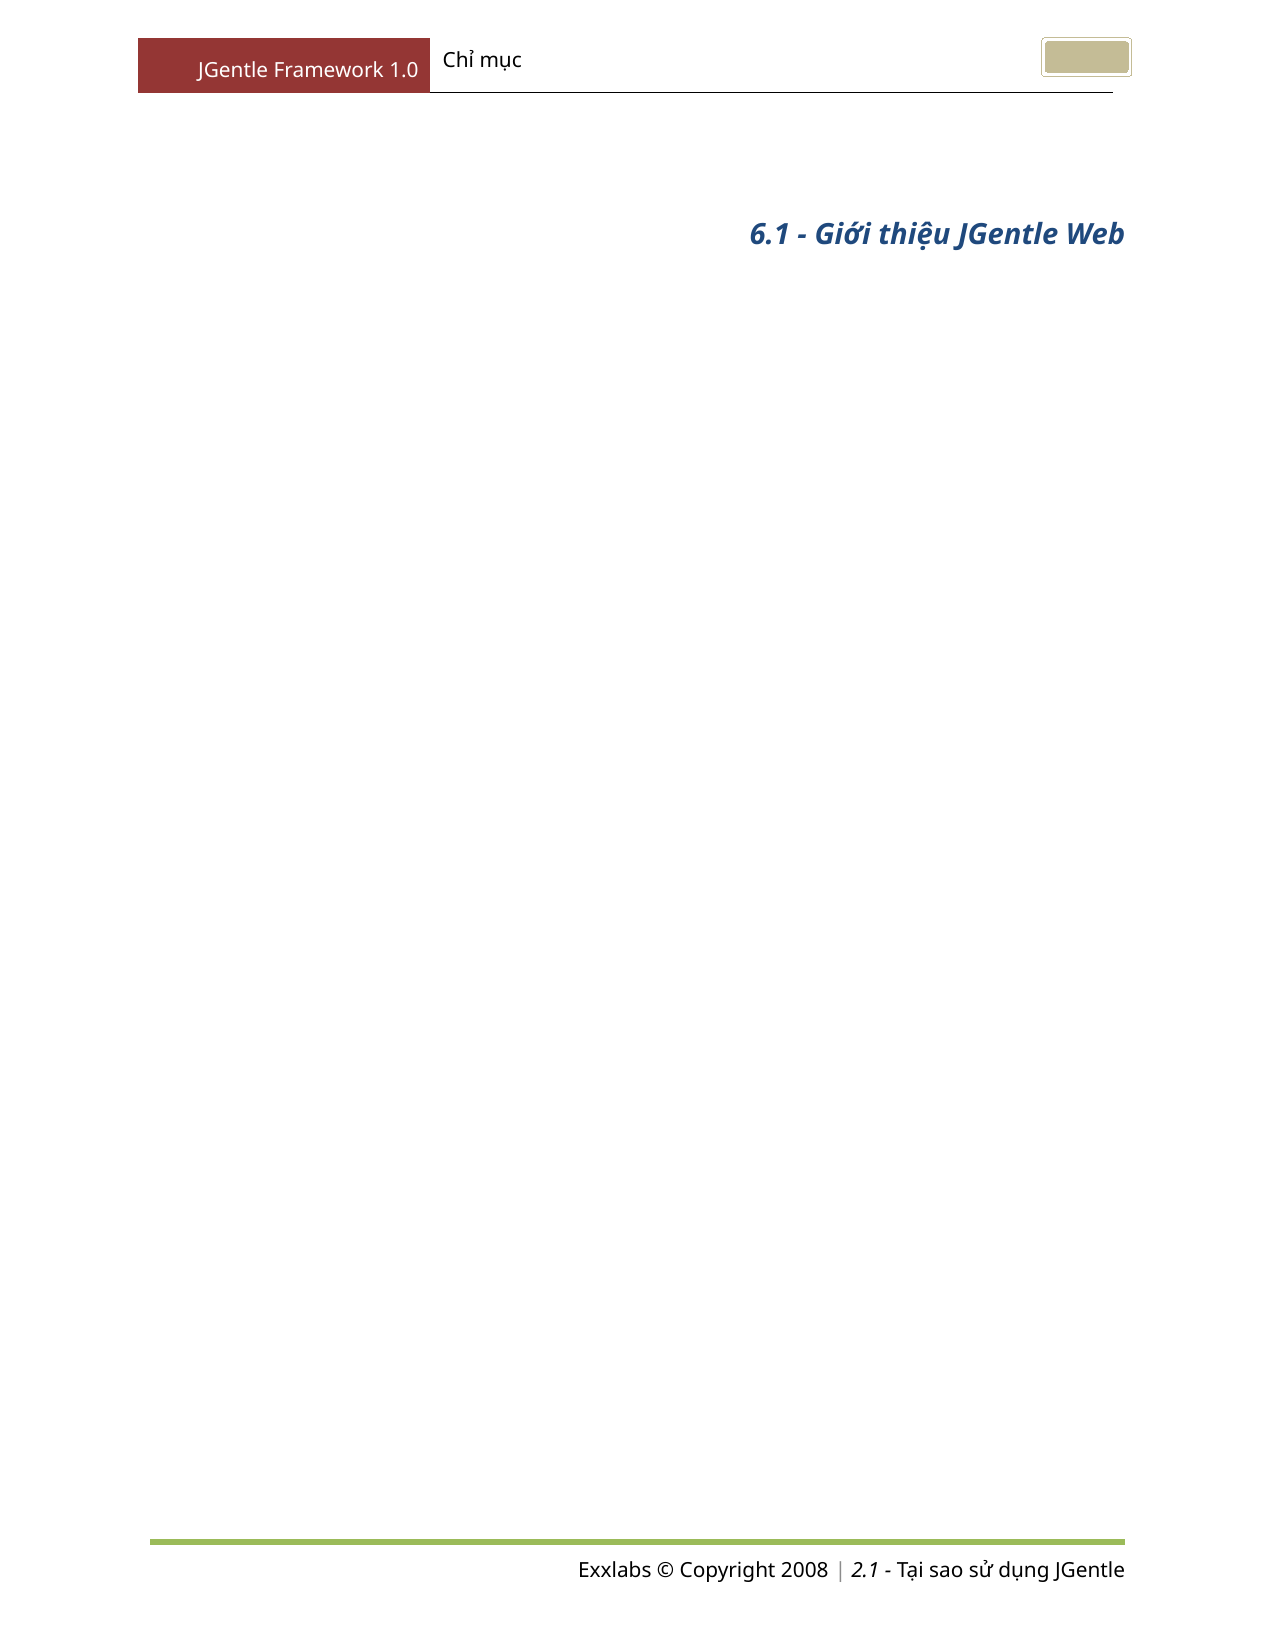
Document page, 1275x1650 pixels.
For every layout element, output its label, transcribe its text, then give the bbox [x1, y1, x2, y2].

subtitle Giới thiệu JGentle Web [487, 213, 1125, 253]
